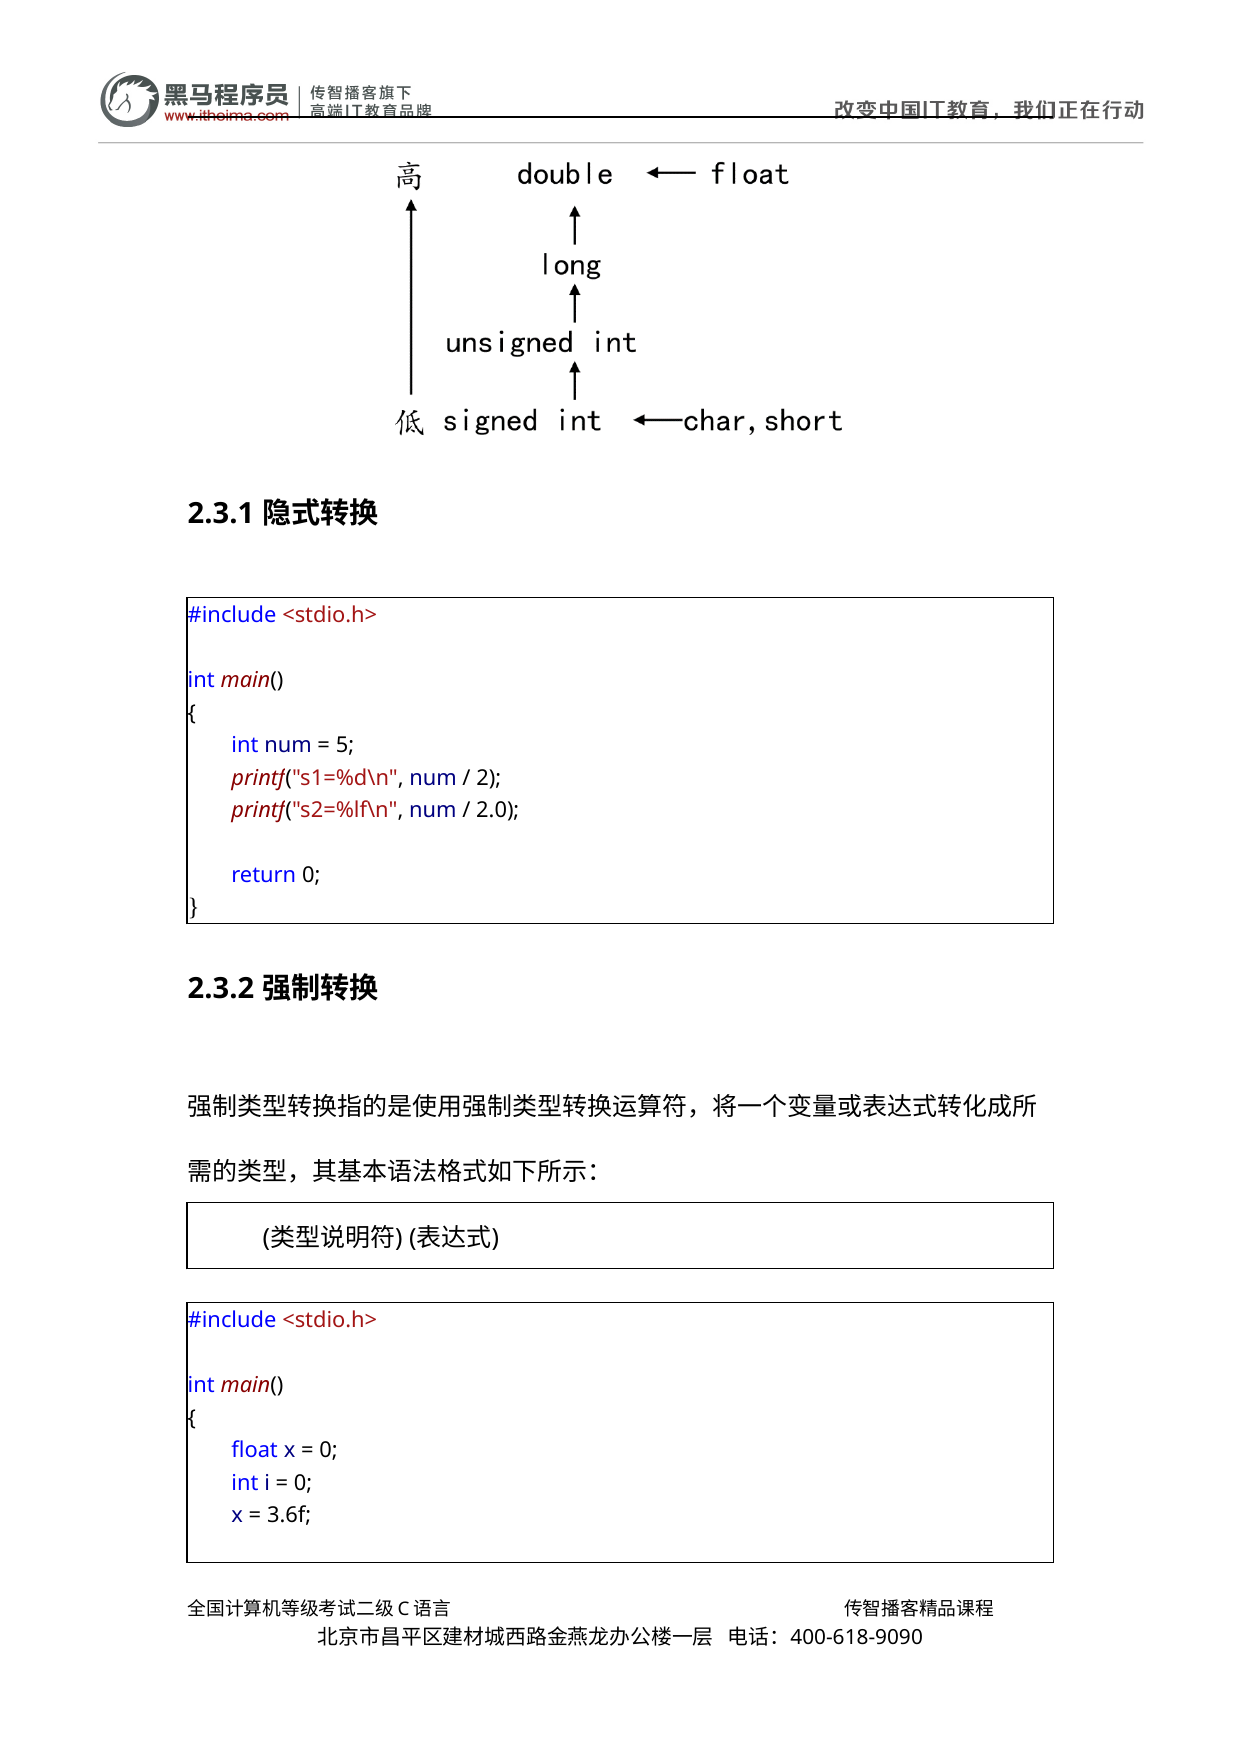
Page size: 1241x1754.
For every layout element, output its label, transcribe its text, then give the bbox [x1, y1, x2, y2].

subtitle 2.3.1 隐式转换 [187, 478, 1053, 543]
text printf("s2=%lf\n", num / 2.0); [188, 793, 1053, 826]
text int num = 5; [188, 728, 1053, 761]
text #include <stdio.h> [188, 598, 1053, 631]
text int i = 0; [188, 1465, 1053, 1498]
text #include <stdio.h> [188, 1303, 1053, 1335]
text 强制类型转换指的是使用强制类型转换运算符，将一个变量或表达式转化成所需的类型，其基本语法格式如下所示： [187, 1072, 1053, 1202]
text float x = 0; [188, 1433, 1053, 1465]
text { [188, 696, 1053, 728]
text { [188, 1400, 1053, 1433]
text int main() [188, 663, 1053, 696]
text } [188, 889, 1053, 923]
text x = 3.6f; [188, 1498, 1053, 1530]
picture [0, 1, 1241, 151]
text int main() [188, 1368, 1053, 1400]
picture [389, 156, 851, 439]
subtitle 2.3.2 强制转换 [187, 953, 1053, 1018]
text (类型说明符) (表达式) [188, 1203, 1053, 1268]
text printf("s1=%d\n", num / 2); [188, 761, 1053, 793]
text return 0; [188, 858, 1053, 889]
